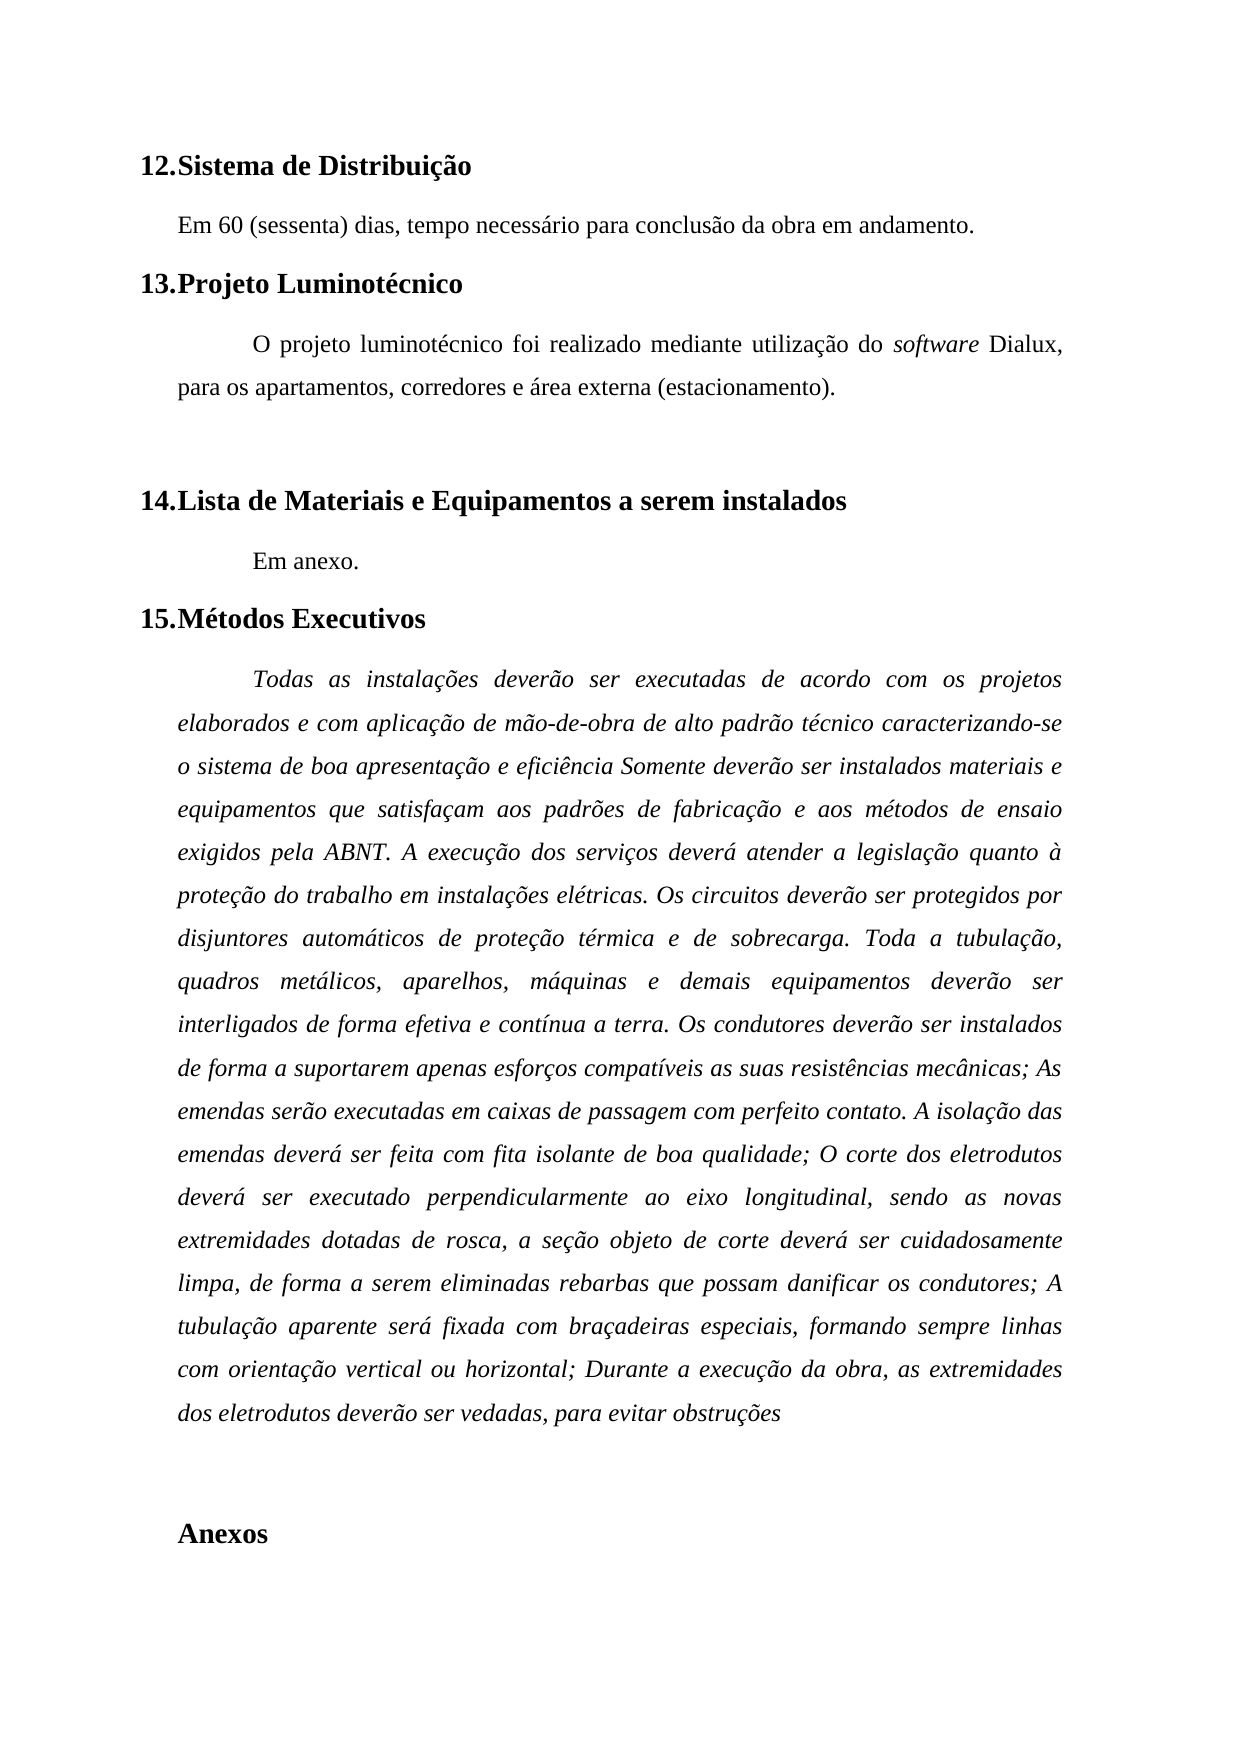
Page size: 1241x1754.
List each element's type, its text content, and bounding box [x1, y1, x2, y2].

text Anexos [177, 1516, 1063, 1549]
list Métodos Executivos [140, 602, 1063, 635]
text O projeto luminotécnico foi realizado mediante utilização do software Dialux, para os apartamentos, corredores e área externa (estacionamento). [177, 329, 1063, 401]
text Todas as instalações deverão ser executadas de acordo com os projetos elaborados e com aplicação de mão-de-obra de alto padrão técnico caracterizando-se o sistema de boa apresentação e eficiência Somente deverão ser instalados materiais e equipamentos que satisfaçam aos padrões de fabricação e aos métodos de ensaio exigidos pela ABNT. A execução dos serviços deverá atender a legislação quanto à proteção do trabalho em instalações elétricas. Os circuitos deverão ser protegidos por disjuntores automáticos de proteção térmica e de sobrecarga. Toda a tubulação, quadros metálicos, aparelhos, máquinas e demais equipamentos deverão ser interligados de forma efetiva e contínua a terra. Os condutores deverão ser instalados de forma a suportarem apenas esforços compatíveis as suas resistências mecânicas; As emendas serão executadas em caixas de passagem com perfeito contato. A isolação das emendas deverá ser feita com fita isolante de boa qualidade; O corte dos eletrodutos deverá ser executado perpendicularmente ao eixo longitudinal, sendo as novas extremidades dotadas de rosca, a seção objeto de corte deverá ser cuidadosamente limpa, de forma a serem eliminadas rebarbas que possam danificar os condutores; A tubulação aparente será fixada com braçadeiras especiais, formando sempre linhas com orientação vertical ou horizontal; Durante a execução da obra, as extremidades dos eletrodutos deverão ser vedadas, para evitar obstruções [177, 664, 1063, 1426]
list Projeto Luminotécnico [140, 266, 1063, 299]
text Em anexo. [177, 546, 1063, 575]
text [177, 210, 1063, 239]
list Lista de Materiais e Equipamentos a serem instalados [140, 483, 1063, 517]
list Sistema de Distribuição [140, 148, 1063, 181]
